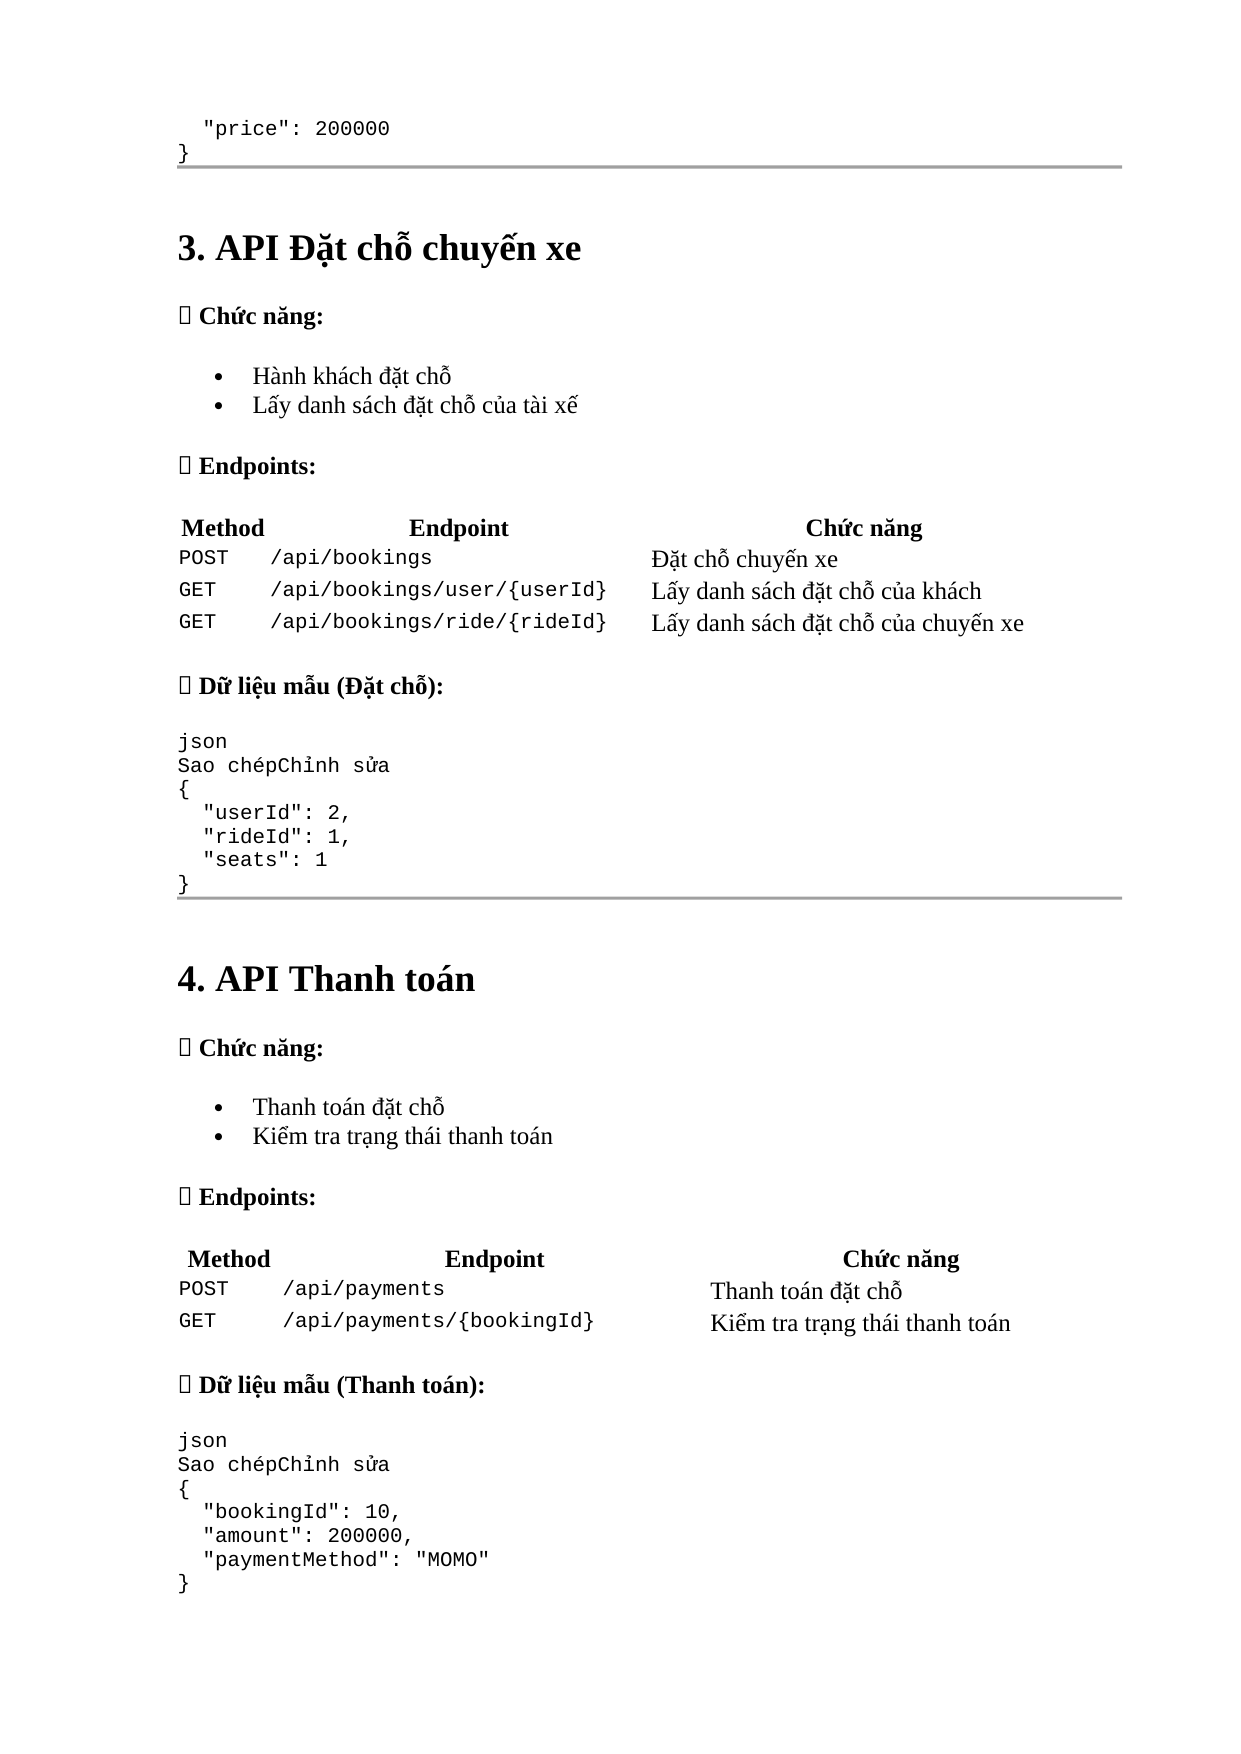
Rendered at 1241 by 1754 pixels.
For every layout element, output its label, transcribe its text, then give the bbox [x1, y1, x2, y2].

table_cell Thanh toán đặt chỗ [709, 1274, 1093, 1306]
table_cell GET [177, 1306, 281, 1338]
table_cell GET [177, 607, 268, 639]
text "bookingId": 10, [177, 1501, 1122, 1525]
text { [177, 778, 1122, 802]
text "userId": 2, [177, 802, 1122, 826]
table_cell Lấy danh sách đặt chỗ của chuyến xe [650, 607, 1078, 639]
table_header Method [177, 1242, 281, 1274]
text "paymentMethod": "MOMO" [177, 1548, 1122, 1572]
list Hành khách đặt chỗ [215, 361, 1122, 390]
list Thanh toán đặt chỗ [215, 1092, 1122, 1121]
table_cell Kiểm tra trạng thái thanh toán [709, 1306, 1093, 1338]
text Sao chépChỉnh sửa [177, 1454, 1122, 1478]
text 📌 Endpoints: [177, 448, 1122, 482]
table_header Method [177, 511, 268, 543]
table_cell /api/payments/{bookingId} [281, 1306, 709, 1338]
text 3. API Đặt chỗ chuyến xe [177, 226, 1122, 269]
text } [177, 873, 1122, 896]
table_cell Đặt chỗ chuyến xe [650, 543, 1078, 575]
text "rideId": 1, [177, 826, 1122, 849]
text { [177, 1478, 1122, 1501]
table_cell /api/bookings [268, 543, 650, 575]
table_cell GET [177, 575, 268, 607]
table_cell /api/payments [281, 1274, 709, 1306]
table_header Chức năng [709, 1242, 1093, 1274]
text } [177, 142, 1122, 165]
table_cell POST [177, 543, 268, 575]
table_cell Lấy danh sách đặt chỗ của khách [650, 575, 1078, 607]
table_header Chức năng [650, 511, 1078, 543]
text 📌 Chức năng: [177, 298, 1122, 332]
text json [177, 731, 1122, 755]
table_cell POST [177, 1274, 281, 1306]
table_header Endpoint [281, 1242, 709, 1274]
text 📌 Dữ liệu mẫu (Đặt chỗ): [177, 668, 1122, 702]
text 📌 Dữ liệu mẫu (Thanh toán): [177, 1367, 1122, 1401]
text 4. API Thanh toán [177, 957, 1122, 1000]
text json [177, 1430, 1122, 1454]
text } [177, 1572, 1122, 1596]
list Kiểm tra trạng thái thanh toán [215, 1121, 1122, 1150]
text Sao chépChỉnh sửa [177, 755, 1122, 778]
text 📌 Chức năng: [177, 1029, 1122, 1063]
table_header Endpoint [268, 511, 650, 543]
list Lấy danh sách đặt chỗ của tài xế [215, 390, 1122, 419]
table_cell /api/bookings/user/{userId} [268, 575, 650, 607]
text "price": 200000 [177, 118, 1122, 142]
text "amount": 200000, [177, 1525, 1122, 1548]
text "seats": 1 [177, 849, 1122, 873]
text 📌 Endpoints: [177, 1179, 1122, 1213]
table_cell /api/bookings/ride/{rideId} [268, 607, 650, 639]
